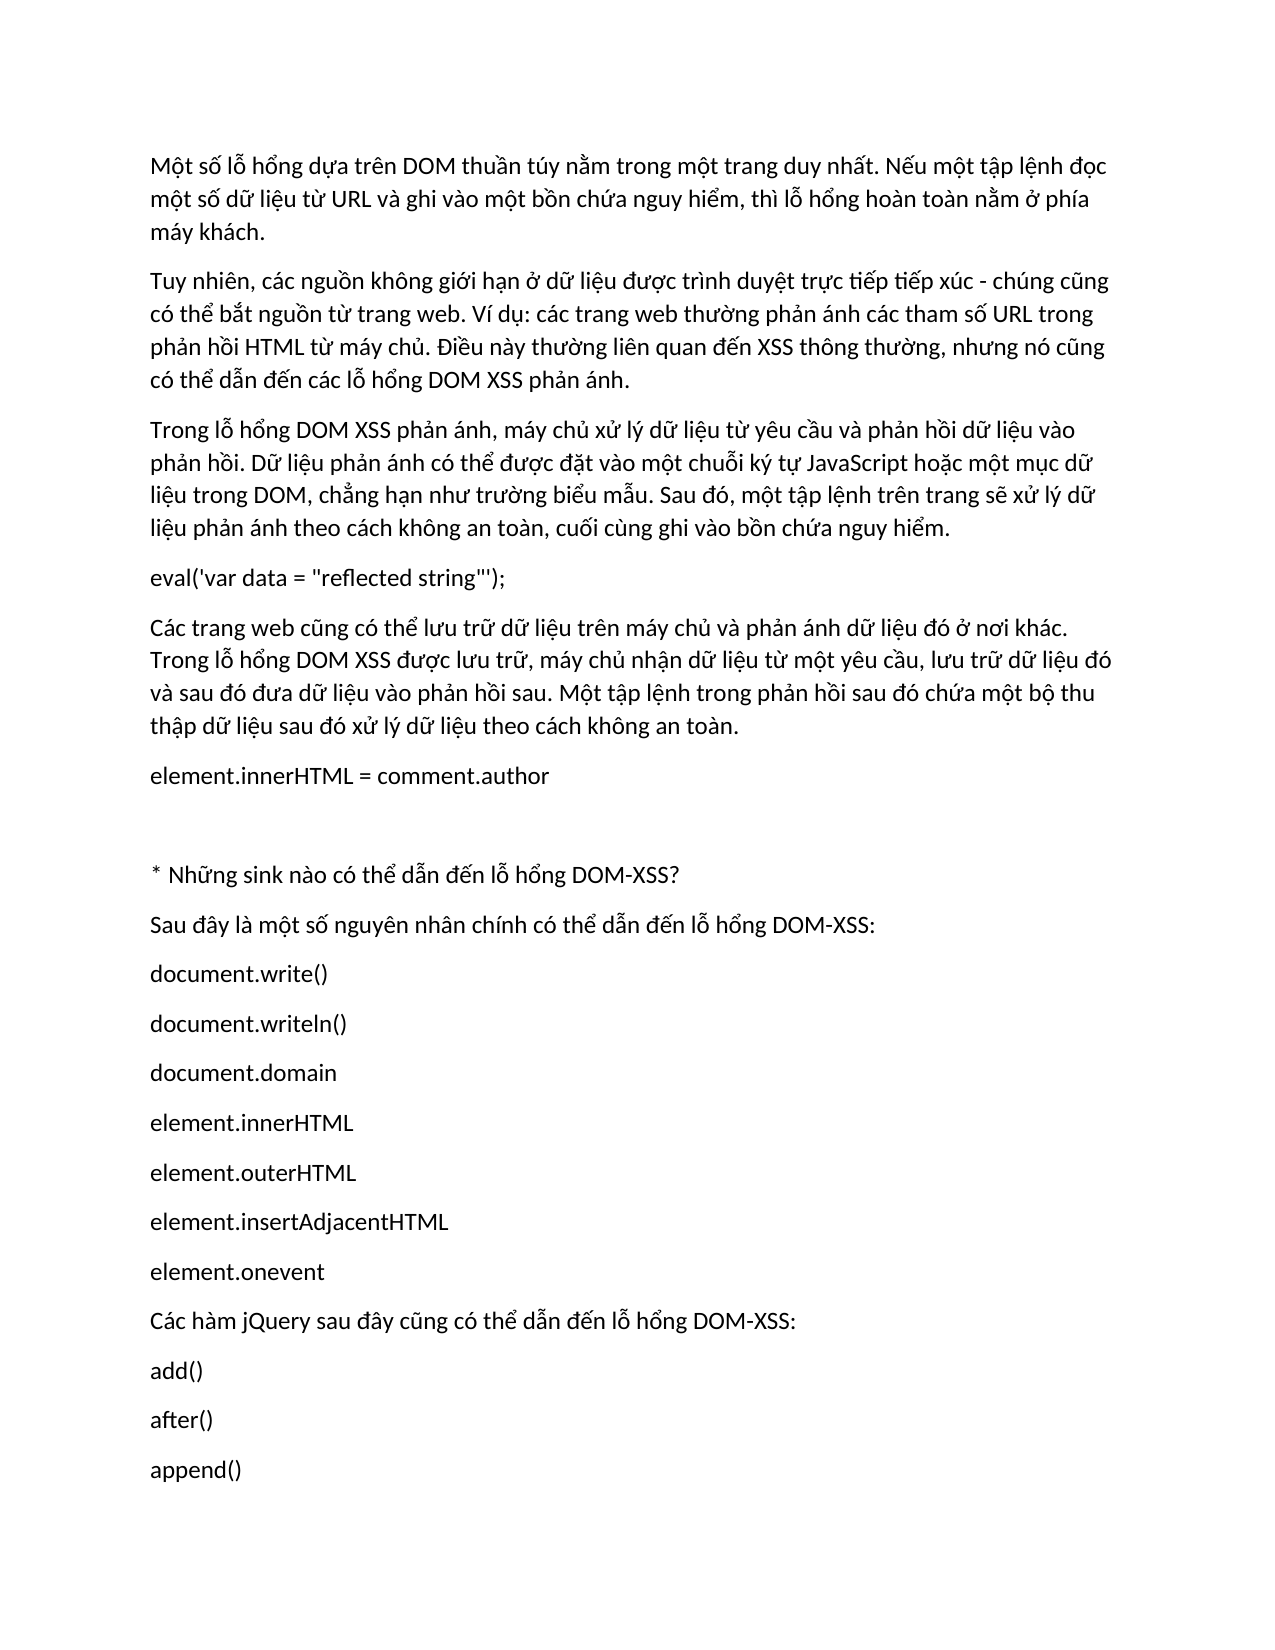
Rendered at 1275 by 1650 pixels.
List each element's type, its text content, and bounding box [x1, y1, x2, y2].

text document.writeln() [150, 1008, 1125, 1038]
text * Những sink nào có thể dẫn đến lỗ hổng DOM-XSS? [150, 859, 1125, 890]
text add() [150, 1355, 1125, 1386]
text Sau đây là một số nguyên nhân chính có thể dẫn đến lỗ hổng DOM-XSS: [150, 909, 1125, 939]
text after() [150, 1404, 1125, 1435]
text Một số lỗ hổng dựa trên DOM thuần túy nằm trong một trang duy nhất. Nếu một tập lệnh đọc một số dữ liệu từ URL và ghi vào một bồn chứa nguy hiểm, thì lỗ hổng hoàn toàn nằm ở phía máy khách. [150, 150, 1125, 246]
text element.insertAdjacentHTML [150, 1206, 1125, 1237]
text Trong lỗ hổng DOM XSS phản ánh, máy chủ xử lý dữ liệu từ yêu cầu và phản hồi dữ liệu vào phản hồi. Dữ liệu phản ánh có thể được đặt vào một chuỗi ký tự JavaScript hoặc một mục dữ liệu trong DOM, chẳng hạn như trường biểu mẫu. Sau đó, một tập lệnh trên trang sẽ xử lý dữ liệu phản ánh theo cách không an toàn, cuối cùng ghi vào bồn chứa nguy hiểm. [150, 414, 1125, 543]
text element.innerHTML = comment.author [150, 760, 1125, 791]
text Các hàm jQuery sau đây cũng có thể dẫn đến lỗ hổng DOM-XSS: [150, 1305, 1125, 1336]
text append() [150, 1454, 1125, 1485]
text element.onevent [150, 1256, 1125, 1286]
text element.innerHTML [150, 1107, 1125, 1138]
text element.outerHTML [150, 1157, 1125, 1187]
text document.domain [150, 1057, 1125, 1088]
text document.write() [150, 958, 1125, 989]
text Các trang web cũng có thể lưu trữ dữ liệu trên máy chủ và phản ánh dữ liệu đó ở nơi khác. Trong lỗ hổng DOM XSS được lưu trữ, máy chủ nhận dữ liệu từ một yêu cầu, lưu trữ dữ liệu đó và sau đó đưa dữ liệu vào phản hồi sau. Một tập lệnh trong phản hồi sau đó chứa một bộ thu thập dữ liệu sau đó xử lý dữ liệu theo cách không an toàn. [150, 612, 1125, 741]
text eval('var data = "reflected string"'); [150, 562, 1125, 593]
text Tuy nhiên, các nguồn không giới hạn ở dữ liệu được trình duyệt trực tiếp tiếp xúc - chúng cũng có thể bắt nguồn từ trang web. Ví dụ: các trang web thường phản ánh các tham số URL trong phản hồi HTML từ máy chủ. Điều này thường liên quan đến XSS thông thường, nhưng nó cũng có thể dẫn đến các lỗ hổng DOM XSS phản ánh. [150, 265, 1125, 395]
